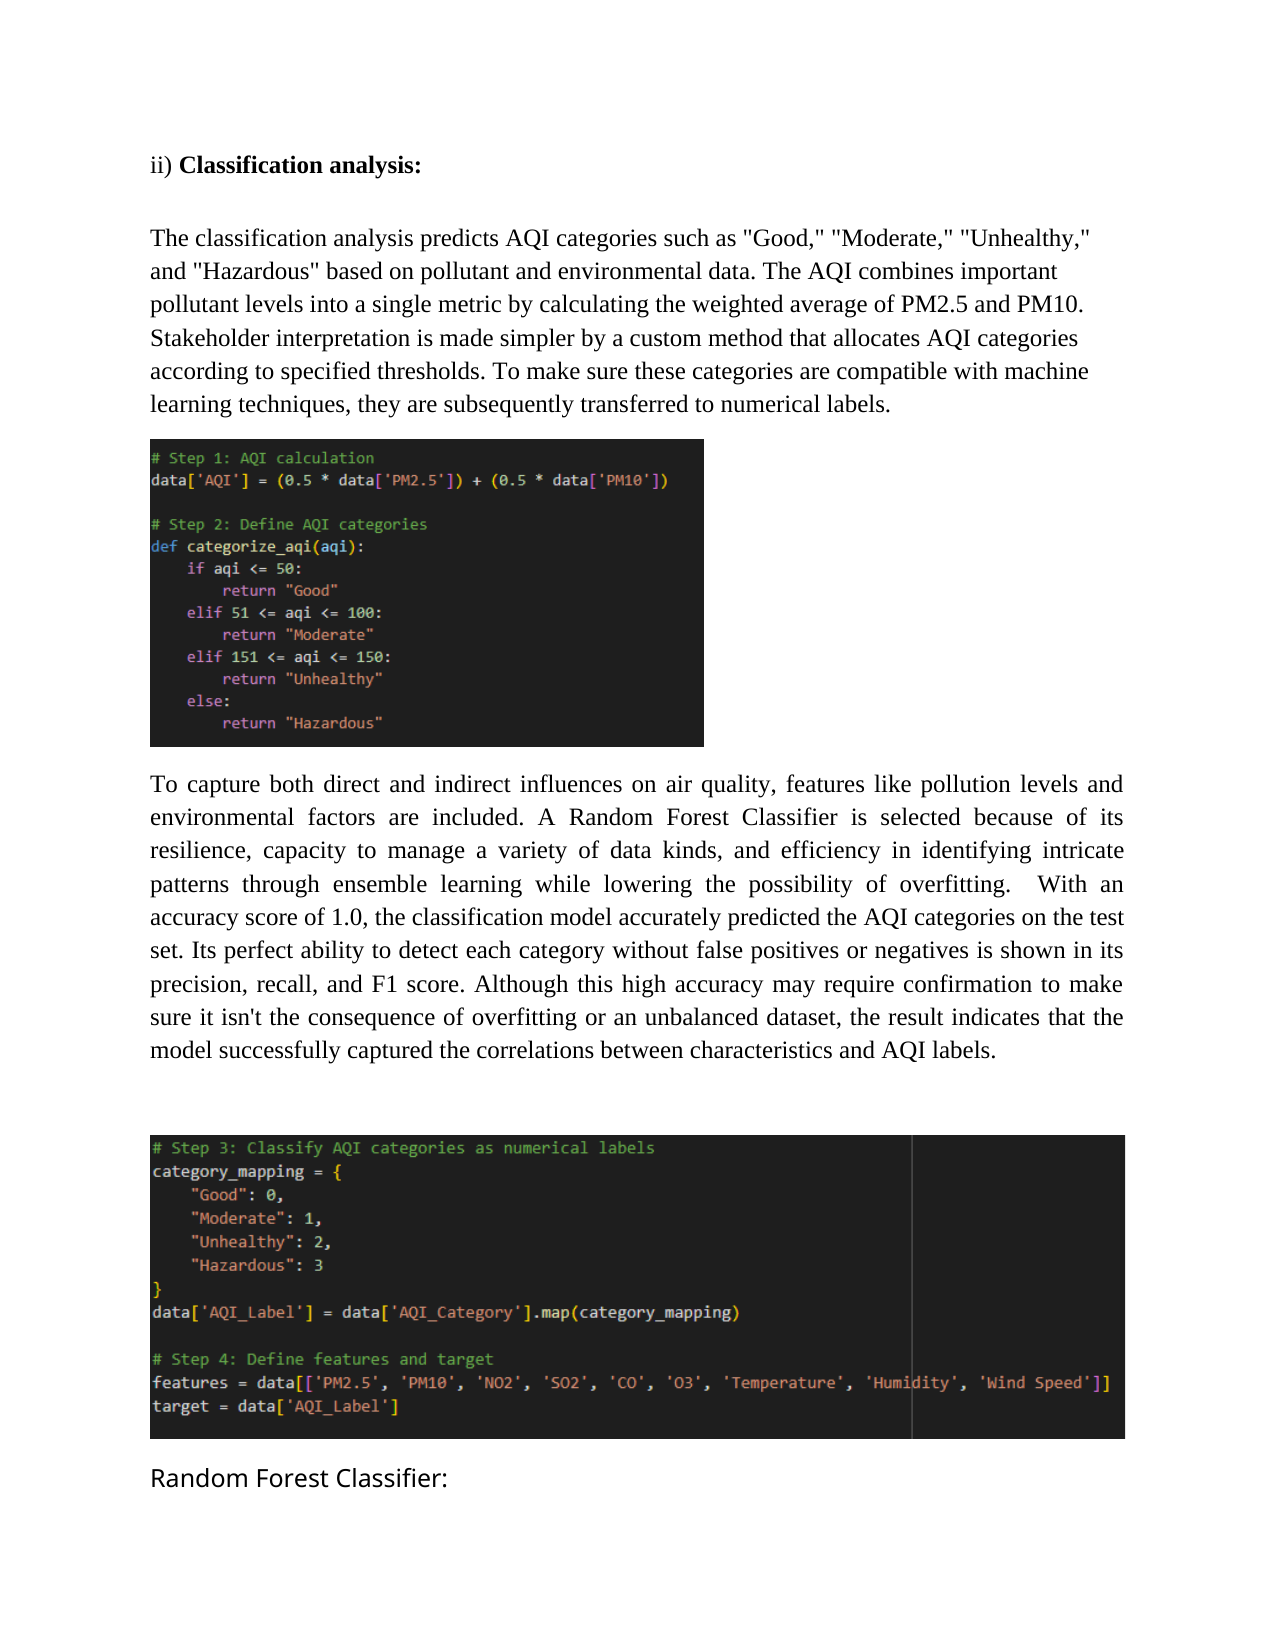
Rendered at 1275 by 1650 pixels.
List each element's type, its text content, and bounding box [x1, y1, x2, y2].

text Random Forest Classifier: [150, 1461, 1125, 1494]
picture [150, 439, 704, 747]
text ii) Classification analysis: The classification analysis predicts AQI categories such as "Good," "Moderate," "Unhealthy," and "Hazardous" based on pollutant and environmental data. The AQI combines important pollutant levels into a single metric by calculating the weighted average of PM2.5 and PM10. Stakeholder interpretation is made simpler by a custom method that allocates AQI categories according to specified thresholds. To make sure these categories are compatible with machine learning techniques, they are subsequently transferred to numerical labels. [150, 150, 1125, 418]
picture [150, 1135, 1125, 1439]
text To capture both direct and indirect influences on air quality, features like pollution levels and environmental factors are included. A Random Forest Classifier is selected because of its resilience, capacity to manage a variety of data kinds, and efficiency in identifying intricate patterns through ensemble learning while lowering the possibility of overfitting. With an accuracy score of 1.0, the classification model accurately predicted the AQI categories on the test set. Its perfect ability to detect each category without false positives or negatives is shown in its precision, recall, and F1 score. Although this high accuracy may require confirmation to make sure it isn't the consequence of overfitting or an unbalanced dataset, the result indicates that the model successfully captured the correlations between characteristics and AQI labels. [150, 769, 1125, 1064]
